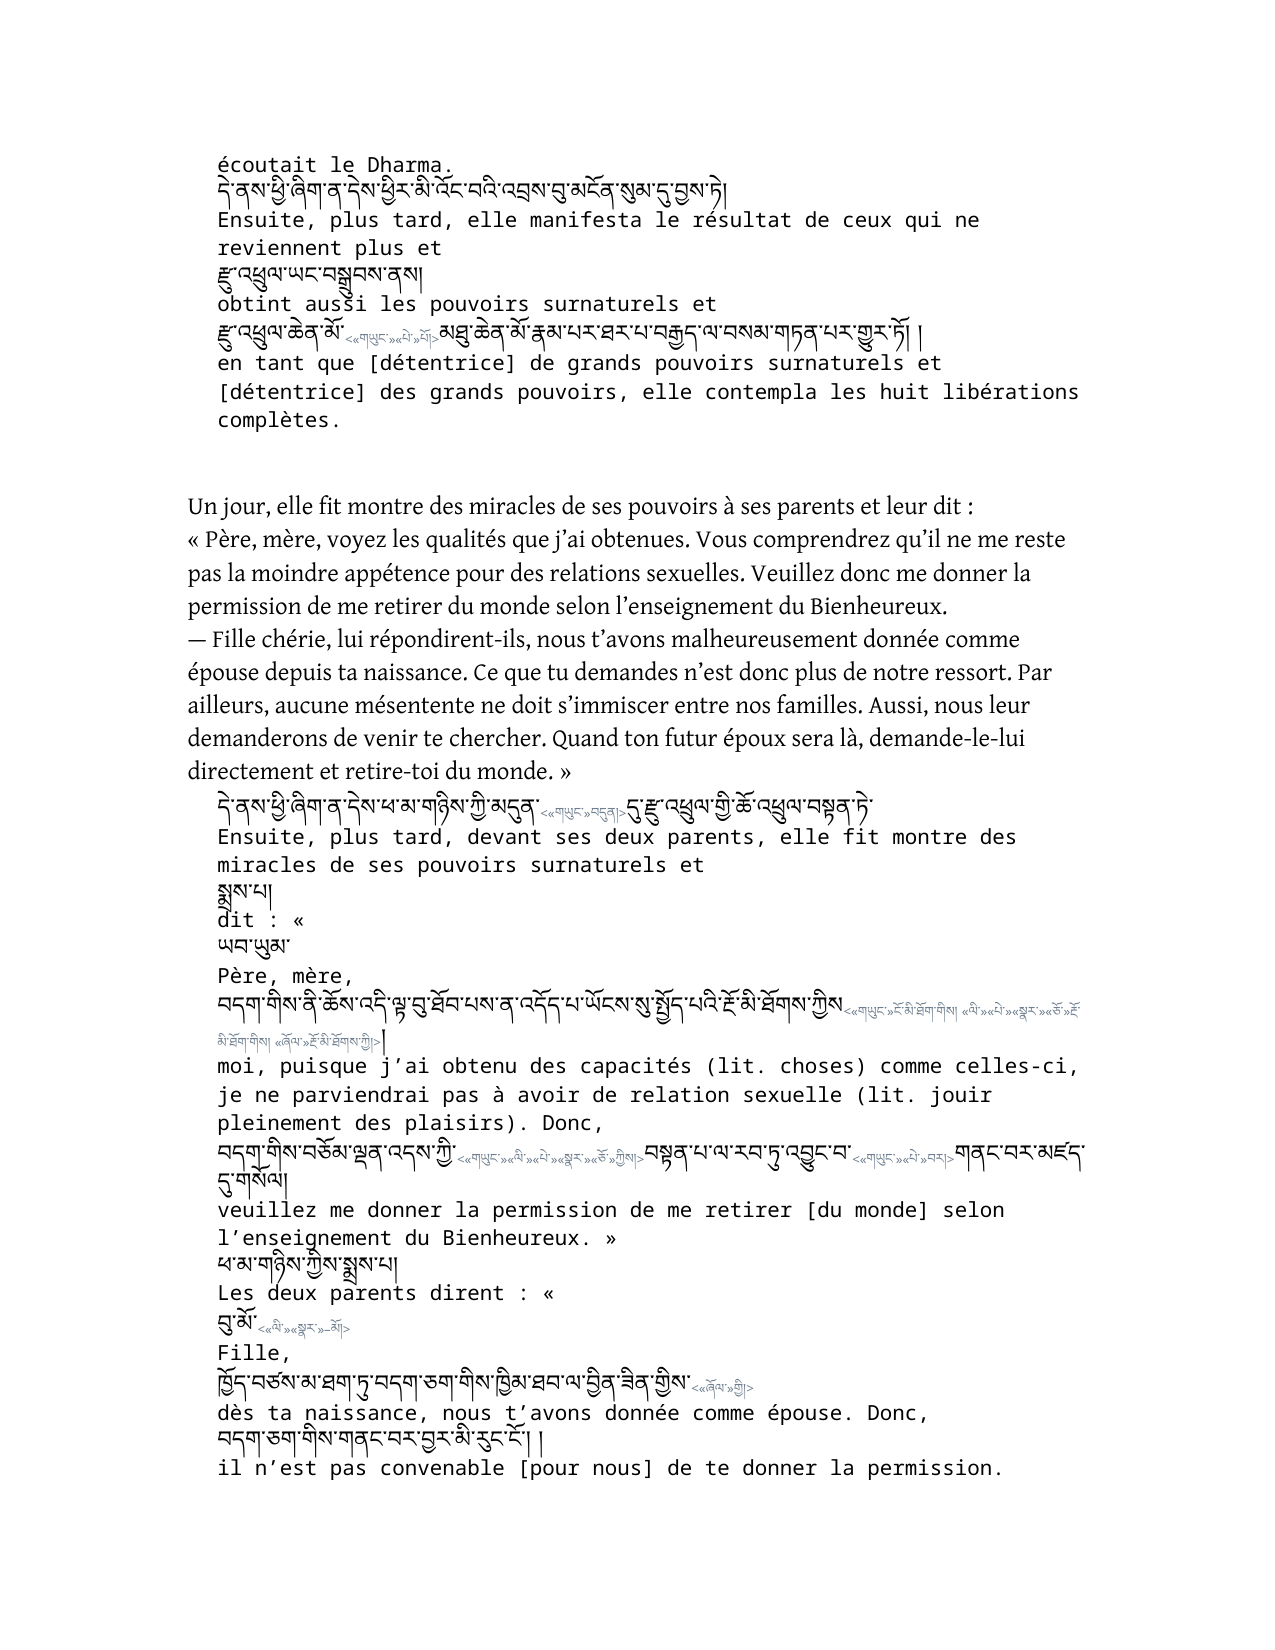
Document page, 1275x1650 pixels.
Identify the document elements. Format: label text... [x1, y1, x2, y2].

text Un jour, elle fit montre des miracles de ses pouvoirs à ses parents et leur dit : « Père, mère, voyez les qualités que j’ai obtenues. Vous comprendrez qu’il ne me reste pas la moindre appétence pour des relations sexuelles. Veuillez donc me donner la permission de me retirer du monde selon l’enseignement du Bienheureux. — Fille chérie, lui répondirent-ils, nous t’avons malheureusement donnée comme épouse depuis ta naissance. Ce que tu demandes n’est donc plus de notre ressort. Par ailleurs, aucune mésentente ne doit s’immiscer entre nos familles. Aussi, nous leur demanderons de venir te chercher. Quand ton futur époux sera là, demande-le-lui directement et retire-toi du monde. » [187, 493, 1087, 787]
